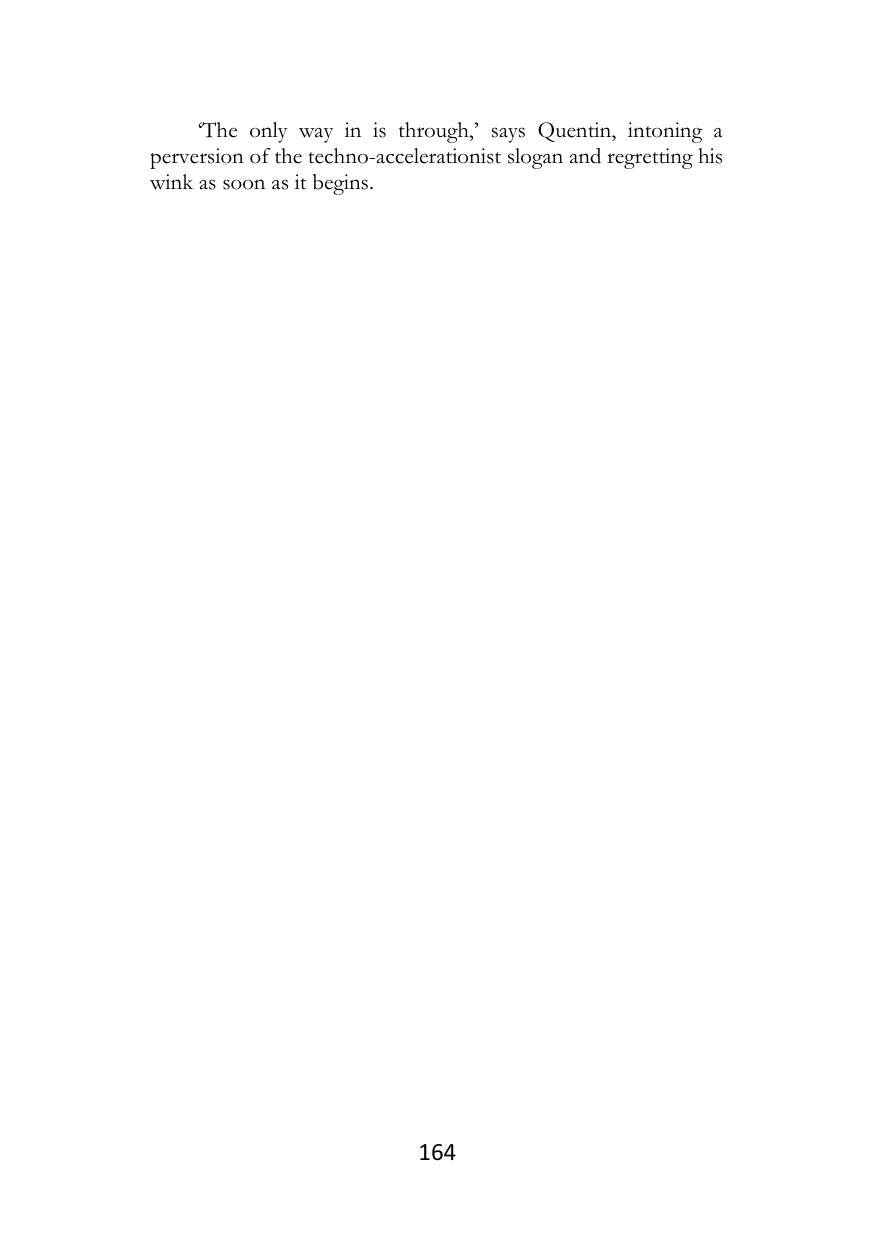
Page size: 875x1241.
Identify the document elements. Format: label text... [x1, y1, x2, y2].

text ‘The only way in is through,’ says Quentin, intoning a perversion of the techno-accelerationist slogan and regretting his wink as soon as it begins. [150, 118, 724, 196]
